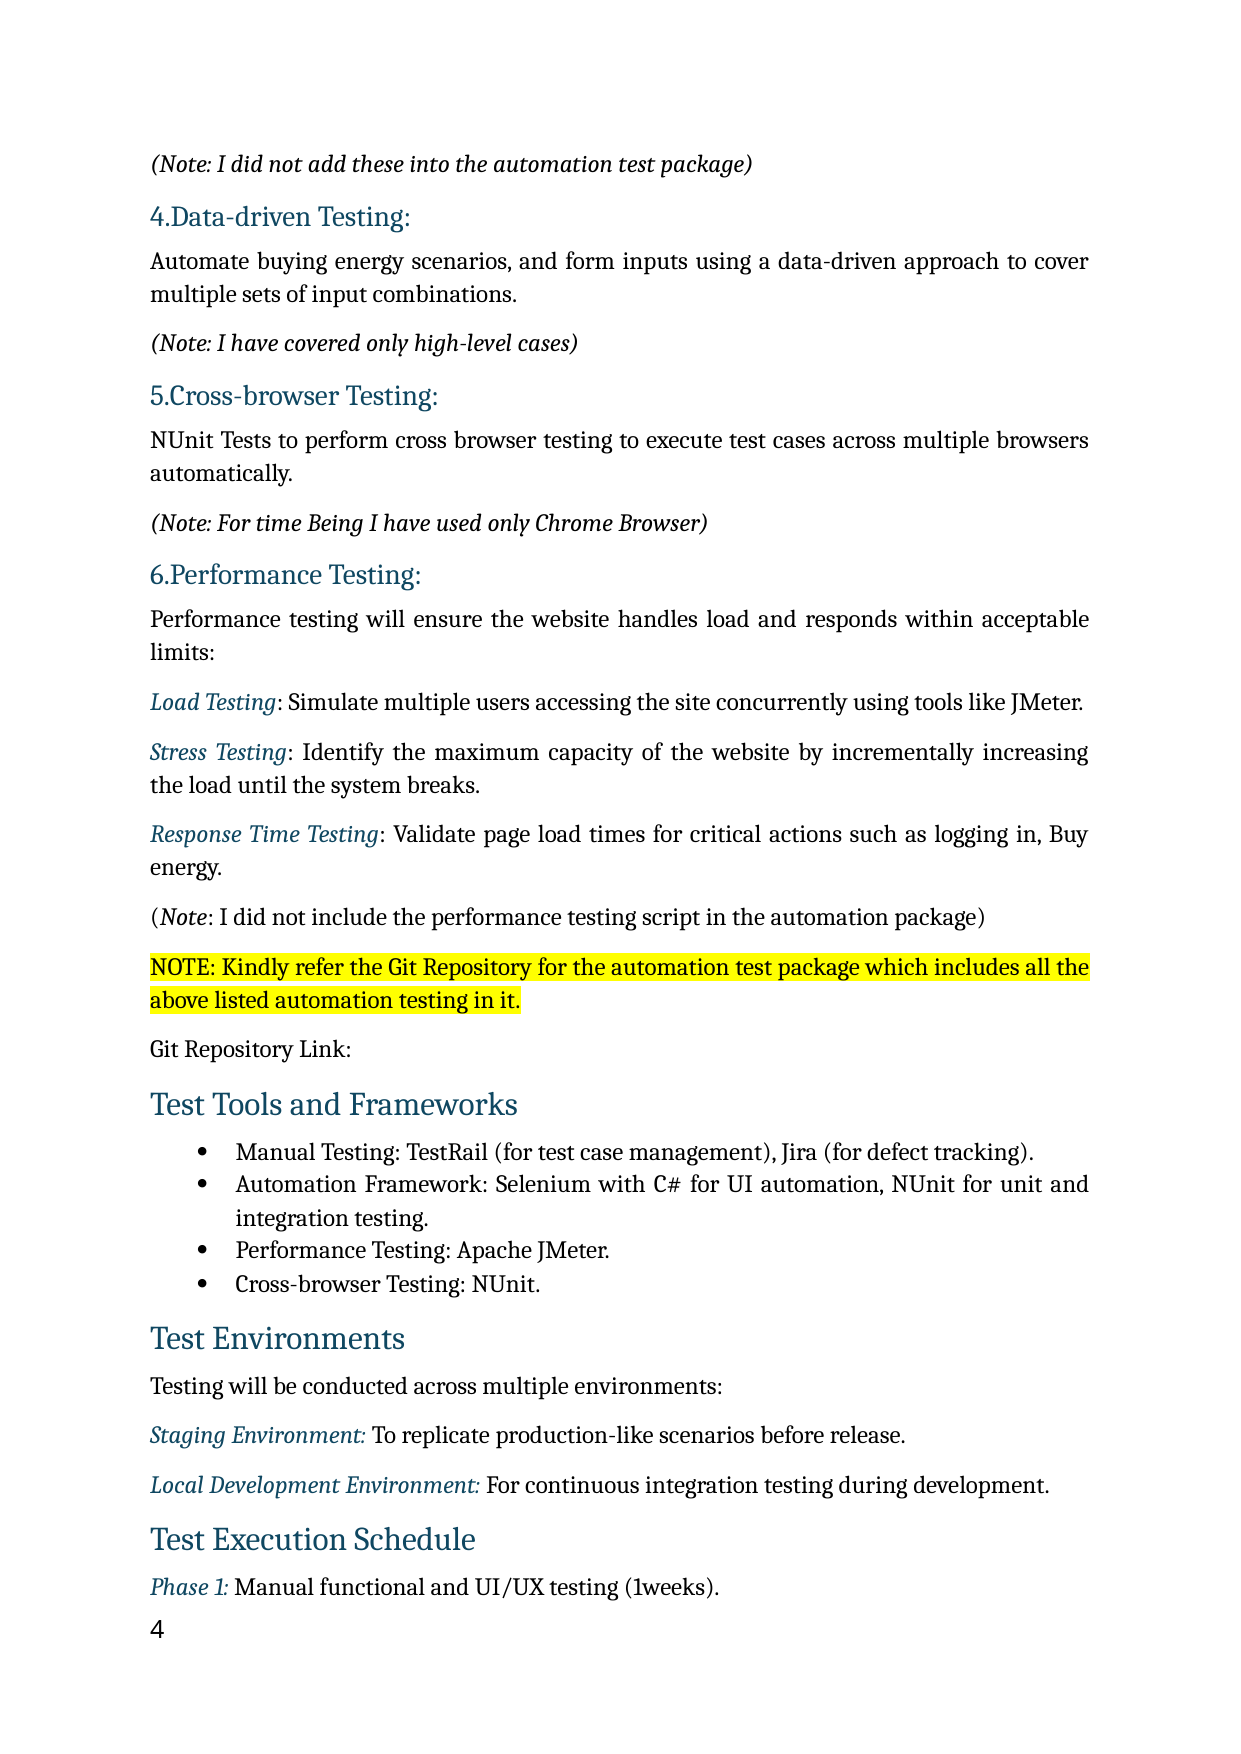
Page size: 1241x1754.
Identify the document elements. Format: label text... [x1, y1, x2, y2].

subtitle Test Execution Schedule [150, 1521, 1090, 1559]
text Load Testing: Simulate multiple users accessing the site concurrently using tools like JMeter. [150, 688, 1090, 717]
text Response Time Testing: Validate page load times for critical actions such as logging in, Buy energy. [150, 820, 1090, 882]
text Local Development Environment: For continuous integration testing during development. [150, 1471, 1090, 1500]
text (Note: I have covered only high-level cases) [150, 329, 1090, 358]
subtitle 4.Data-driven Testing: [150, 200, 1090, 233]
text NOTE: Kindly refer the Git Repository for the automation test package which includes all the above listed automation testing in it. [150, 981, 1090, 1014]
text NUnit Tests to perform cross browser testing to execute test cases across multiple browsers automatically. [150, 426, 1090, 488]
text (Note: I did not include the performance testing script in the automation package) [150, 903, 1090, 932]
subtitle 6.Performance Testing: [150, 558, 1090, 592]
list Automation Framework: Selenium with C# for UI automation, NUnit for unit and integration testing. [198, 1170, 1090, 1232]
text Phase 1: Manual functional and UI/UX testing (1weeks). [150, 1573, 1090, 1602]
text Automate buying energy scenarios, and form inputs using a data-driven approach to cover multiple sets of input combinations. [150, 247, 1090, 308]
text Stress Testing: Identify the maximum capacity of the website by incrementally increasing the load until the system breaks. [150, 737, 1090, 799]
subtitle 5.Cross-browser Testing: [150, 379, 1090, 412]
text Performance testing will ensure the website handles load and responds within acceptable limits: [150, 605, 1090, 667]
list Performance Testing: Apache JMeter. [198, 1236, 1090, 1265]
subtitle Test Environments [150, 1319, 1090, 1357]
text Testing will be conducted across multiple environments: [150, 1372, 1090, 1400]
text (Note: For time Being I have used only Chrome Browser) [150, 508, 1090, 537]
text (Note: I did not add these into the automation test package) [150, 150, 1090, 179]
subtitle Test Tools and Frameworks [150, 1085, 1090, 1123]
text Git Repository Link: [150, 1035, 1090, 1064]
list Manual Testing: TestRail (for test case management), Jira (for defect tracking). [198, 1137, 1090, 1166]
text Staging Environment: To replicate production-like scenarios before release. [150, 1421, 1090, 1450]
list Cross-browser Testing: NUnit. [198, 1269, 1090, 1298]
